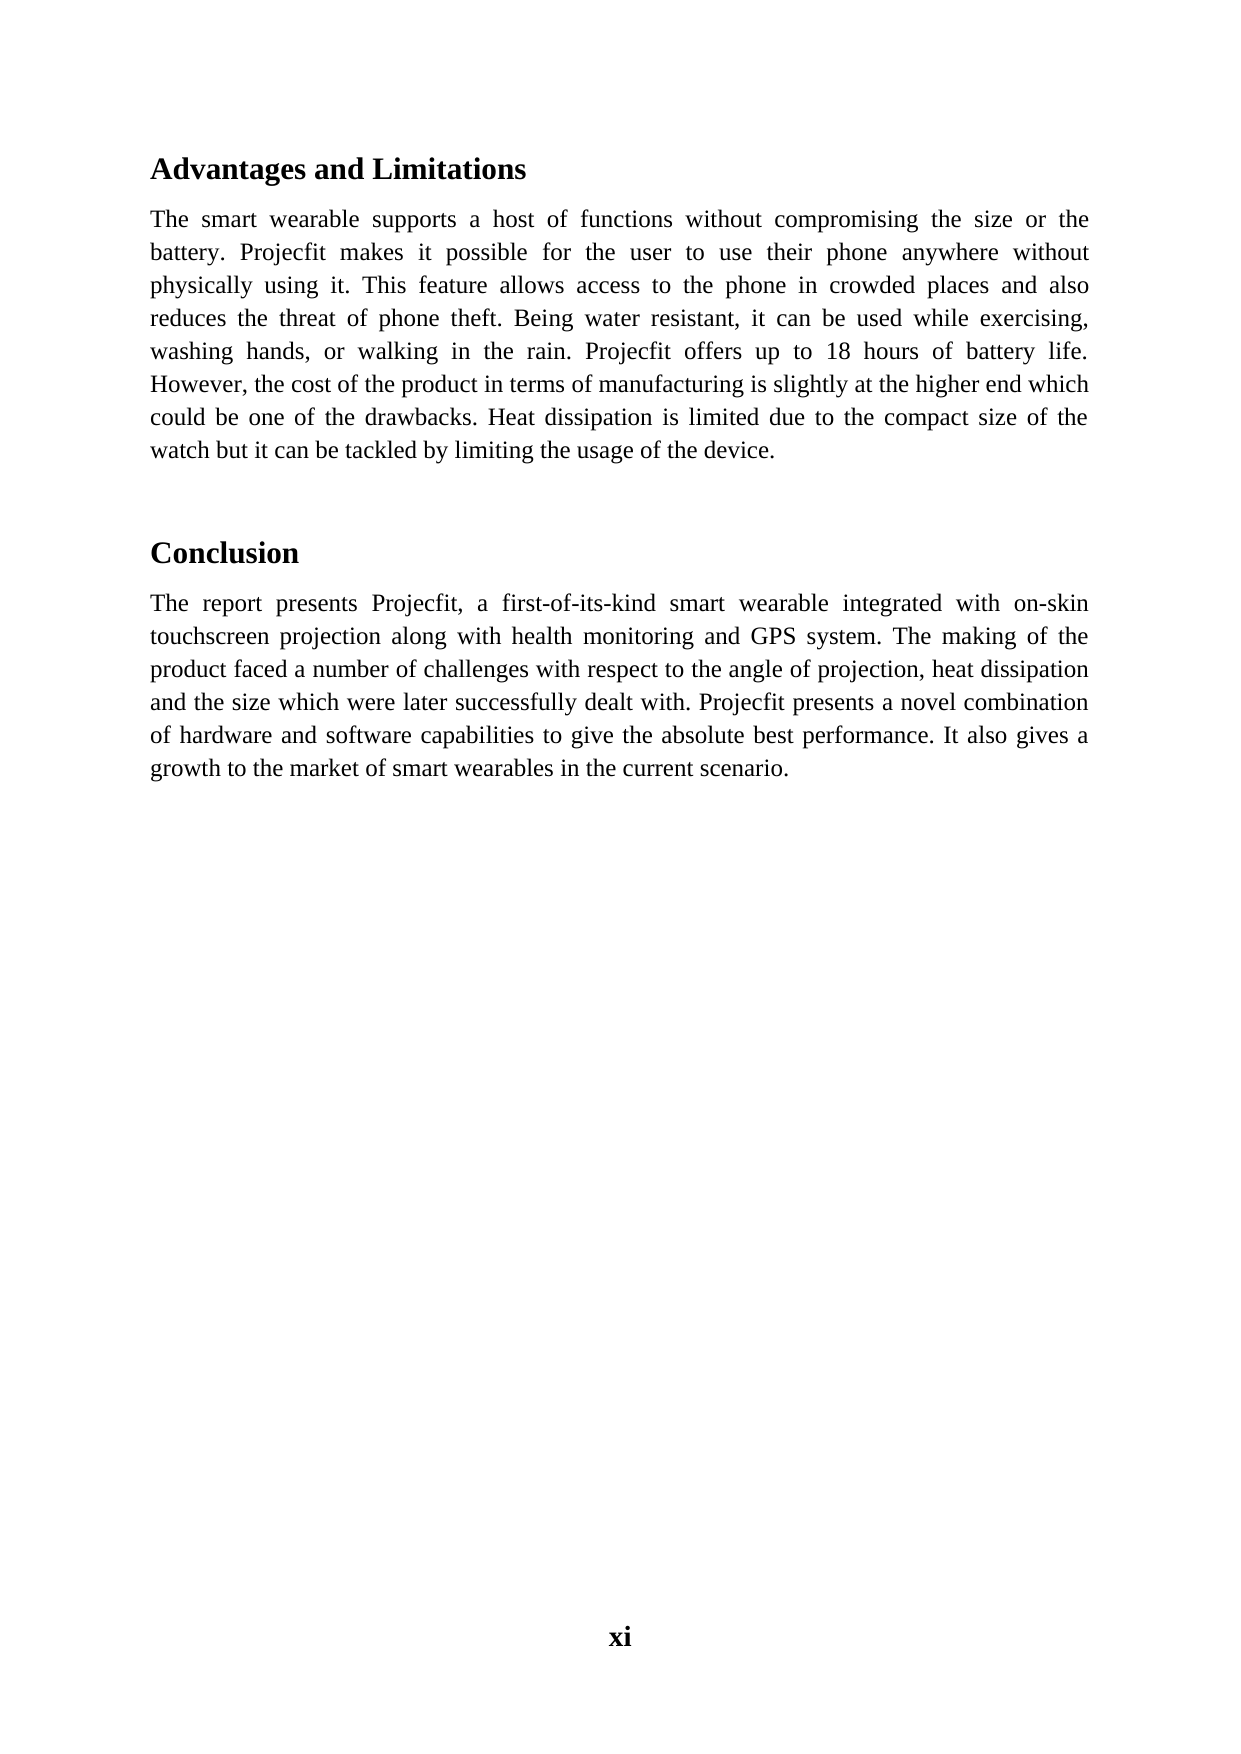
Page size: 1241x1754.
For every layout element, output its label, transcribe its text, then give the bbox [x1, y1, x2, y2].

text The smart wearable supports a host of functions without compromising the size or the battery. Projecfit makes it possible for the user to use their phone anywhere without physically using it. This feature allows access to the phone in crowded places and also reduces the threat of phone theft. Being water resistant, it can be used while exercising, washing hands, or walking in the rain. Projecfit offers up to 18 hours of battery life. However, the cost of the product in terms of manufacturing is slightly at the higher end which could be one of the drawbacks. Heat dissipation is limited due to the compact size of the watch but it can be tackled by limiting the usage of the device. [150, 204, 1090, 464]
list Conclusion [150, 534, 1090, 570]
text The report presents Projecfit, a first-of-its-kind smart wearable integrated with on-skin touchscreen projection along with health monitoring and GPS system. The making of the product faced a number of challenges with respect to the angle of projection, heat dissipation and the size which were later successfully dealt with. Projecfit presents a novel combination of hardware and software capabilities to give the absolute best performance. It also gives a growth to the market of smart wearables in the current scenario. [150, 588, 1090, 782]
list Advantages and Limitations [150, 150, 1090, 186]
